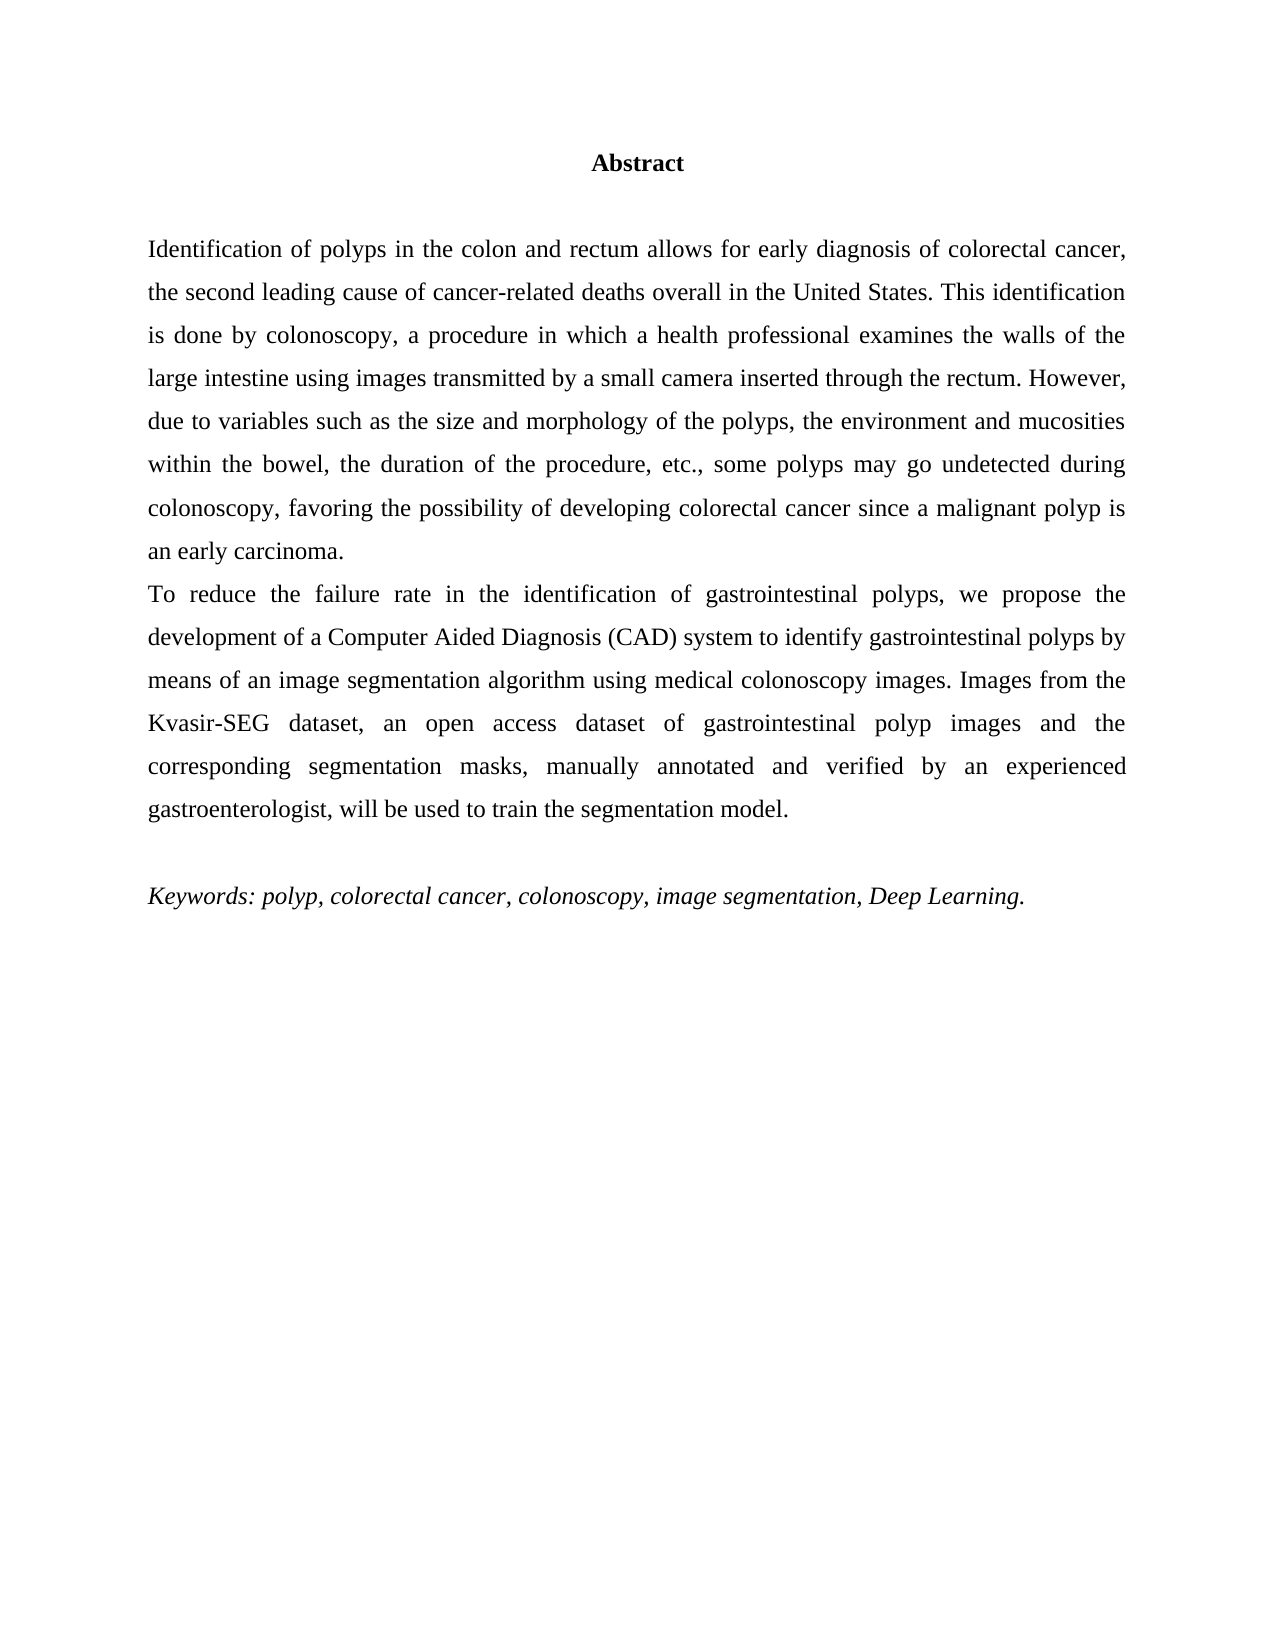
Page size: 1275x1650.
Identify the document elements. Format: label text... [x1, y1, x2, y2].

text To reduce the failure rate in the identification of gastrointestinal polyps, we propose the development of a Computer Aided Diagnosis (CAD) system to identify gastrointestinal polyps by means of an image segmentation algorithm using medical colonoscopy images. Images from the Kvasir-SEG dataset, an open access dataset of gastrointestinal polyp images and the corresponding segmentation masks, manually annotated and verified by an experienced gastroenterologist, will be used to train the segmentation model. [148, 579, 1127, 823]
text Keywords: polyp, colorectal cancer, colonoscopy, image segmentation, Deep Learning. [148, 881, 1127, 909]
subtitle Abstract [148, 148, 1127, 176]
text Identification of polyps in the colon and rectum allows for early diagnosis of colorectal cancer, the second leading cause of cancer-related deaths overall in the United States. This identification is done by colonoscopy, a procedure in which a health professional examines the walls of the large intestine using images transmitted by a small camera inserted through the rectum. However, due to variables such as the size and morphology of the polyps, the environment and mucosities within the bowel, the duration of the procedure, etc., some polyps may go undetected during colonoscopy, favoring the possibility of developing colorectal cancer since a malignant polyp is an early carcinoma. [148, 234, 1127, 564]
